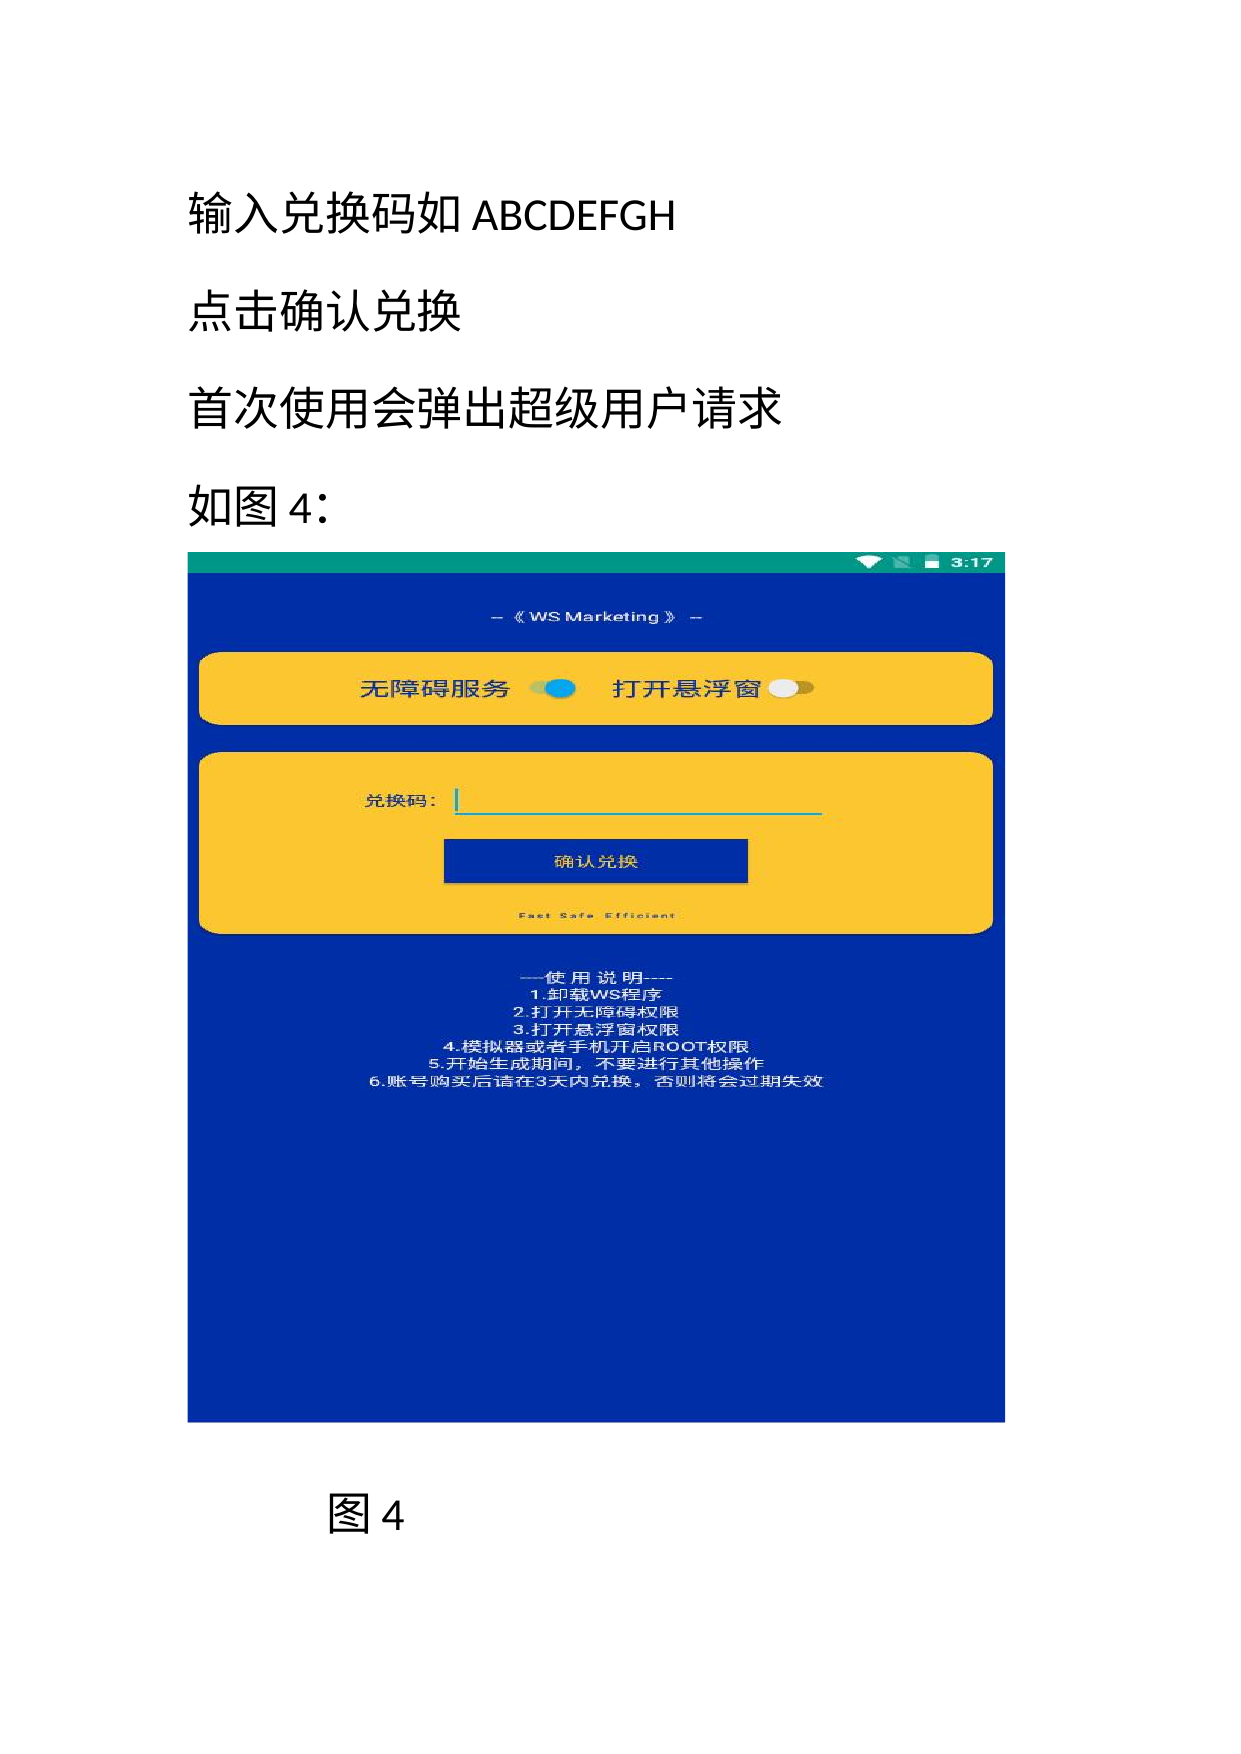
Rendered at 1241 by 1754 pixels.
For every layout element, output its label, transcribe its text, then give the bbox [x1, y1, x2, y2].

list 输入兑换码如ABCDEFGH [187, 162, 1053, 259]
list 如图4： [187, 454, 1053, 552]
text 图4 [187, 1462, 1053, 1559]
list 点击确认兑换 [187, 259, 1053, 357]
list 首次使用会弹出超级用户请求 [187, 357, 1053, 454]
picture [187, 552, 1005, 1423]
